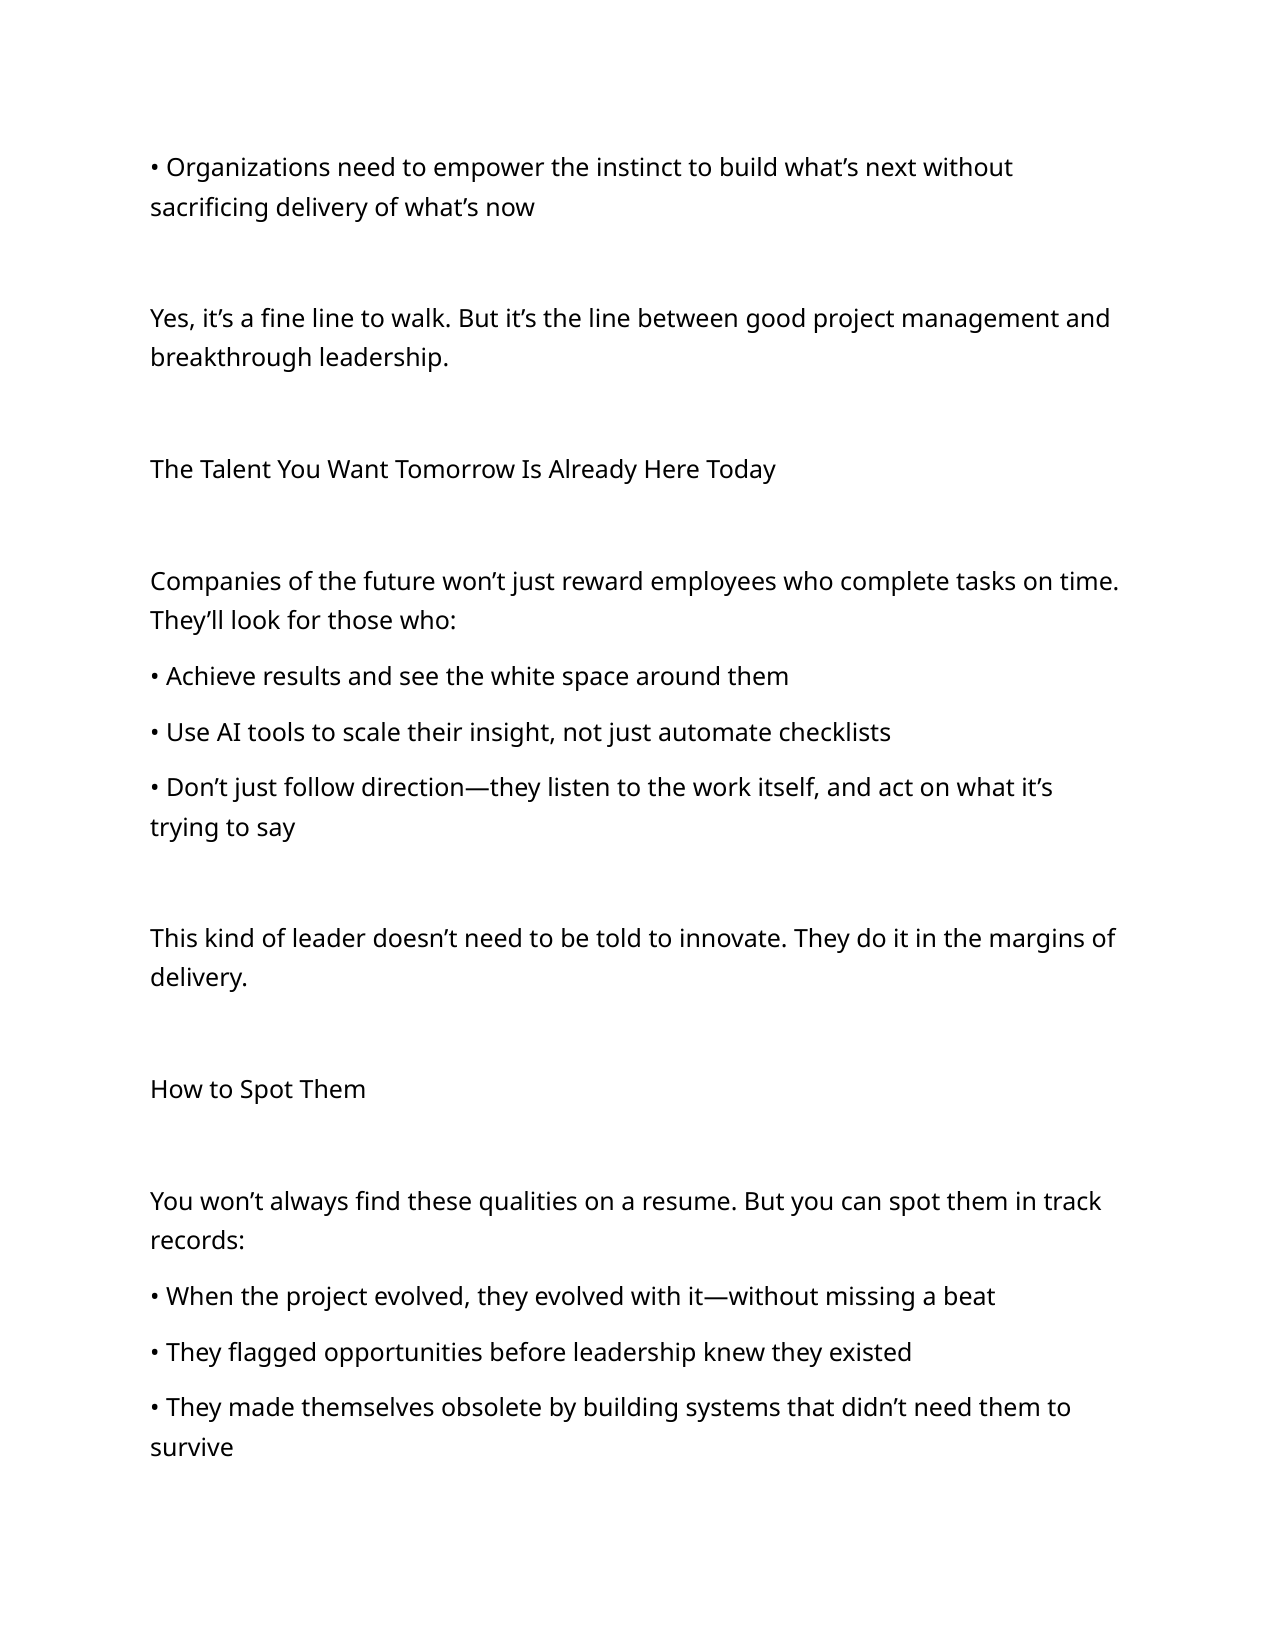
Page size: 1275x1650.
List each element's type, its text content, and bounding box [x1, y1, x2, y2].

text Yes, it’s a fine line to walk. But it’s the line between good project management and breakthrough leadership. [150, 301, 1125, 374]
text • Achieve results and see the white space around them [150, 658, 1125, 692]
text You won’t always find these qualities on a resume. But you can spot them in track records: [150, 1183, 1125, 1257]
text • They flagged opportunities before leadership knew they existed [150, 1334, 1125, 1368]
text The Talent You Want Tomorrow Is Already Here Today [150, 452, 1125, 486]
text • They made themselves obsolete by building systems that didn’t need them to survive [150, 1390, 1125, 1463]
text • When the project evolved, they evolved with it—without missing a beat [150, 1278, 1125, 1312]
text How to Spot Them [150, 1072, 1125, 1106]
text • Use AI tools to scale their insight, not just automate checklists [150, 714, 1125, 748]
text • Organizations need to empower the instinct to build what’s next without sacrificing delivery of what’s now [150, 150, 1125, 223]
text This kind of leader doesn’t need to be told to innovate. They do it in the margins of delivery. [150, 921, 1125, 994]
text Companies of the future won’t just reward employees who complete tasks on time. They’ll look for those who: [150, 563, 1125, 637]
text • Don’t just follow direction—they listen to the work itself, and act on what it’s trying to say [150, 770, 1125, 843]
